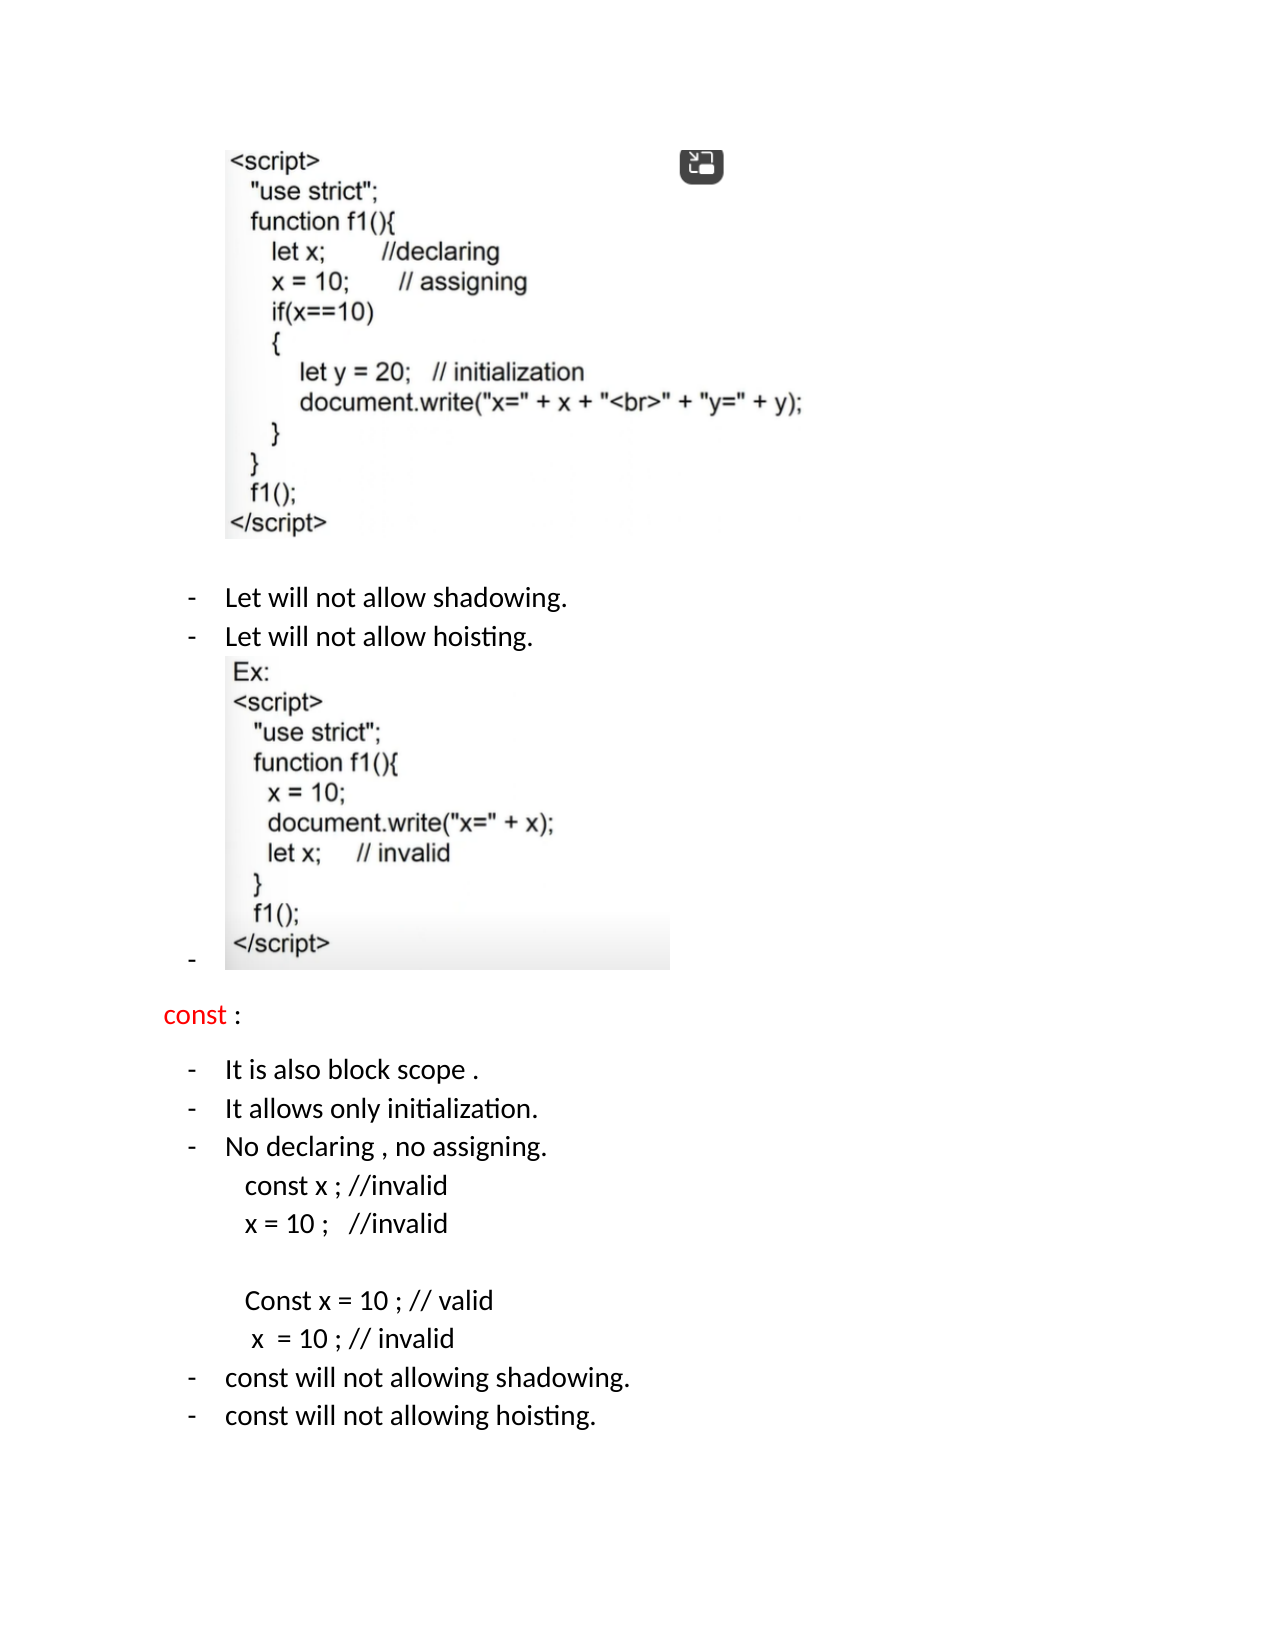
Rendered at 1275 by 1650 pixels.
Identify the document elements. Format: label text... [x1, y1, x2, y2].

text const : [150, 996, 1125, 1032]
list It allows only initialization. [187, 1090, 1125, 1126]
list const x ; //invalid [225, 1167, 1125, 1202]
list const will not allowing hoisting. [187, 1397, 1125, 1433]
picture [225, 656, 670, 970]
list It is also block scope . [187, 1051, 1125, 1087]
list x = 10 ; //invalid [225, 1205, 1125, 1241]
picture [225, 150, 854, 539]
list const will not allowing shadowing. [187, 1359, 1125, 1394]
list No declaring , no assigning. [187, 1128, 1125, 1164]
list Const x = 10 ; // valid [225, 1282, 1125, 1318]
list Let will not allow hoisting. [187, 618, 1125, 653]
list x = 10 ; // invalid [225, 1321, 1125, 1356]
list Let will not allow shadowing. [187, 579, 1125, 615]
